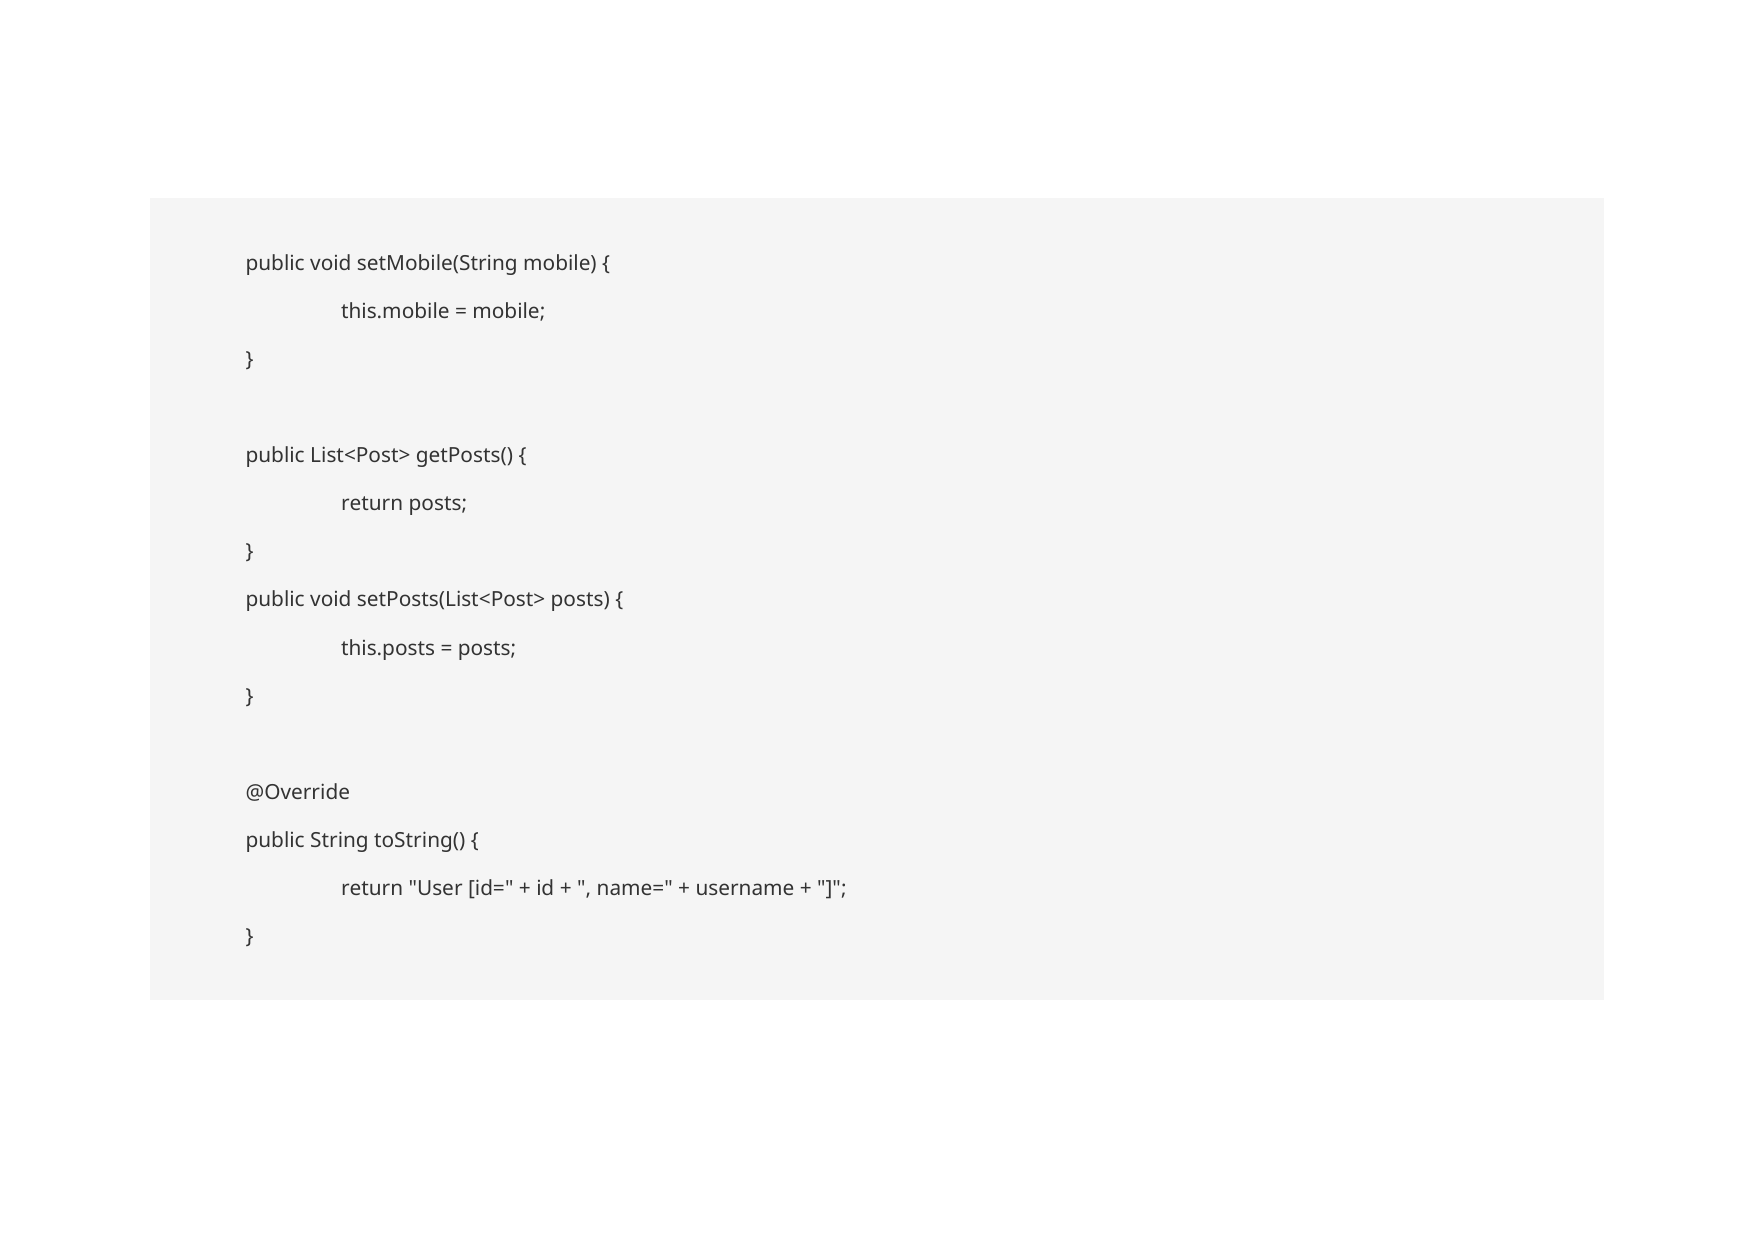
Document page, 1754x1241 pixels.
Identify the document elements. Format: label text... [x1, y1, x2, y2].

text } [150, 342, 1604, 374]
text } [150, 919, 1604, 952]
text public List<Post> getPosts() { [150, 438, 1604, 471]
text public void setPosts(List<Post> posts) { [150, 583, 1604, 615]
text public void setMobile(String mobile) { [150, 246, 1604, 278]
text return posts; [150, 486, 1604, 519]
text } [150, 679, 1604, 711]
text this.mobile = mobile; [150, 294, 1604, 326]
text public String toString() { [150, 823, 1604, 856]
text this.posts = posts; [150, 631, 1604, 663]
text @Override [150, 775, 1604, 808]
text return "User [id=" + id + ", name=" + username + "]"; [150, 871, 1604, 904]
text } [150, 534, 1604, 567]
